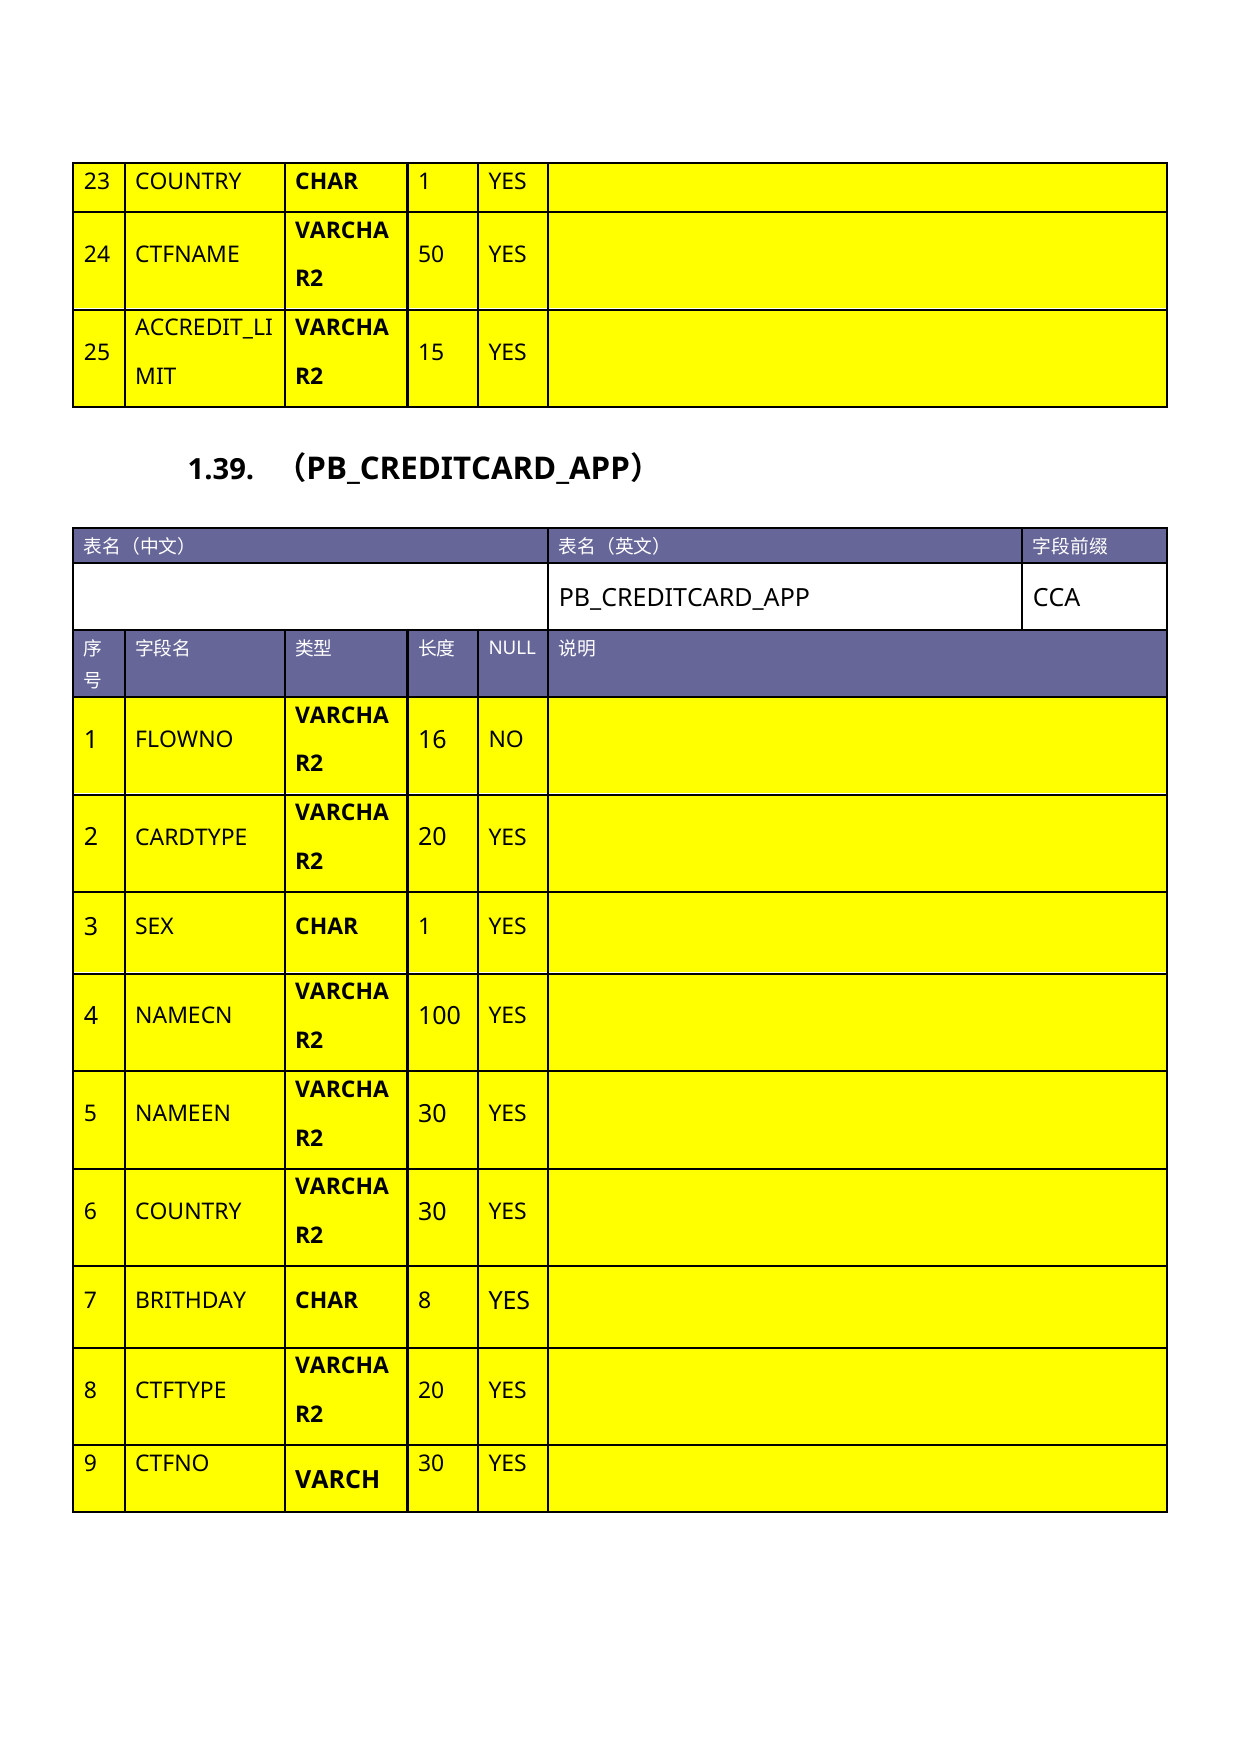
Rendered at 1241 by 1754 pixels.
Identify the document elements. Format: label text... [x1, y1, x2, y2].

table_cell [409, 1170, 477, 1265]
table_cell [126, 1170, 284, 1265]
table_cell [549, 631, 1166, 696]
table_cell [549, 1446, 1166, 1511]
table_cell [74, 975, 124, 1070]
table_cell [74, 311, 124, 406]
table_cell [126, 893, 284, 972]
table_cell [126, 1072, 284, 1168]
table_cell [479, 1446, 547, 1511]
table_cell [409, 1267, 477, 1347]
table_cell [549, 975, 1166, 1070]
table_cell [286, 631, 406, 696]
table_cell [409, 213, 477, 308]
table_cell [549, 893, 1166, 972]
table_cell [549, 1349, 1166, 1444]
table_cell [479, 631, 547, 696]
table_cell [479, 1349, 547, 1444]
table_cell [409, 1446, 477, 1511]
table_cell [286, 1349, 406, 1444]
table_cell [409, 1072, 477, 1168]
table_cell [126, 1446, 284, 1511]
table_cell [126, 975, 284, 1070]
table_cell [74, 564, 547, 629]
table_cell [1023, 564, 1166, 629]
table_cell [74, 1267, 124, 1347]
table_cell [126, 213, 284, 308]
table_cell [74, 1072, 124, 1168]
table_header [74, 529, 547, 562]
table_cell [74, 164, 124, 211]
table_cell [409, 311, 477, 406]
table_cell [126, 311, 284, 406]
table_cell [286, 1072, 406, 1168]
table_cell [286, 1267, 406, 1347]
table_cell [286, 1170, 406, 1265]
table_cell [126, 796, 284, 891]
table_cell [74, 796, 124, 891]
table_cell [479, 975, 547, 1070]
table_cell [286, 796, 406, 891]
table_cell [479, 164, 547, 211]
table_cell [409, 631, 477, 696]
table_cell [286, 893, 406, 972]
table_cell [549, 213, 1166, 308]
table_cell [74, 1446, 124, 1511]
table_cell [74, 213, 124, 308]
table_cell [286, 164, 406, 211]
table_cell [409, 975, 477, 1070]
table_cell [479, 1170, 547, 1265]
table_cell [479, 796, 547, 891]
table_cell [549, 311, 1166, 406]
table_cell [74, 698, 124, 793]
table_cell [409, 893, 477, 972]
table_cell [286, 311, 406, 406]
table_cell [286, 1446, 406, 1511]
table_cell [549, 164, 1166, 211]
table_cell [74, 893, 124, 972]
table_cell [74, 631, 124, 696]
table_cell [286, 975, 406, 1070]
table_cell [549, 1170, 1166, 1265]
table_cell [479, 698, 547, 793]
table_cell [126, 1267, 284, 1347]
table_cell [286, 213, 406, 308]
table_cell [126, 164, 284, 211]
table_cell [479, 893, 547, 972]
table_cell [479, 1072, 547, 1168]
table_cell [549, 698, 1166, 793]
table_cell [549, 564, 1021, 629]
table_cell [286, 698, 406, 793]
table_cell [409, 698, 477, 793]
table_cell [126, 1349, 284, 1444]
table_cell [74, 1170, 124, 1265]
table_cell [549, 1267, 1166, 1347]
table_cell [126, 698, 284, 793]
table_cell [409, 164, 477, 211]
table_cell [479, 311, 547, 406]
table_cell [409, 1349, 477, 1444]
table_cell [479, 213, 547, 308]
subtitle （PB_CREDITCARD_APP） [187, 433, 1028, 498]
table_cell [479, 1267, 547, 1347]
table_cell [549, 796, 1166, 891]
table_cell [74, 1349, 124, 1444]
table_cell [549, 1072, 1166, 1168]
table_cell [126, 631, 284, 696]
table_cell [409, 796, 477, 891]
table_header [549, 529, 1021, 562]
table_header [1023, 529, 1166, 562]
